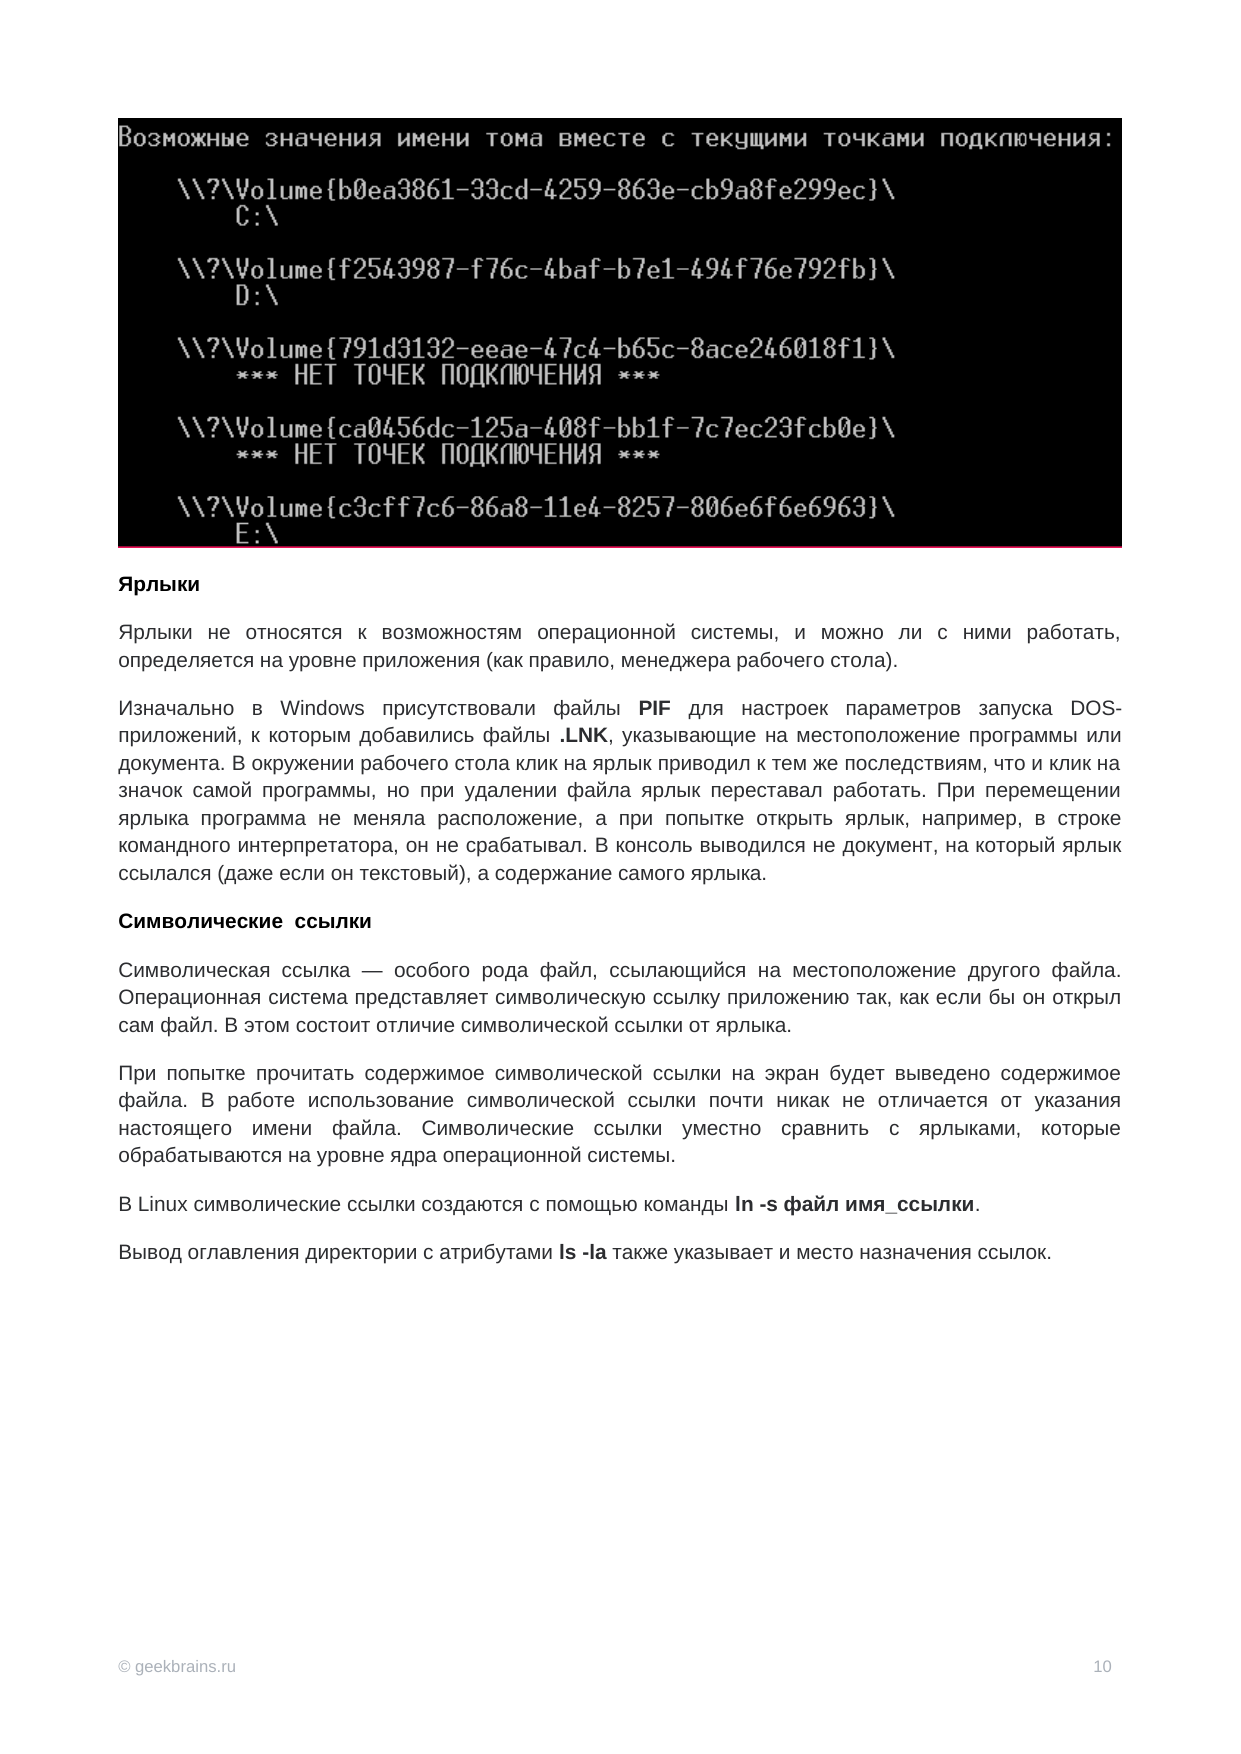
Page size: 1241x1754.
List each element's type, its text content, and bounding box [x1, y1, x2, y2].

text Изначально в Windows присутствовали файлы PIF для настроек параметров запуска DOS-приложений, к которым добавились файлы .LNK, указывающие на местоположение программы или документа. В окружении рабочего стола клик на ярлык приводил к тем же последствиям, что и клик на значок самой программы, но при удалении файла ярлык переставал работать. При перемещении ярлыка программа не меняла расположение, а при попытке открыть ярлык, например, в строке командного интерпретатора, он не срабатывал. В консоль выводился не документ, на который ярлык ссылался (даже если он текстовый), а содержание самого ярлыка. [118, 696, 1122, 885]
picture [118, 118, 1122, 548]
text Символическая ссылка — особого рода файл, ссылающийся на местоположение другого файла. Операционная система представляет символическую ссылку приложению так, как если бы он открыл сам файл. В этом состоит отличие символической ссылки от ярлыка. [118, 957, 1122, 1036]
subtitle Ярлыки [118, 572, 1122, 596]
text При попытке прочитать содержимое символической ссылки на экран будет выведено содержимое файла. В работе использование символической ссылки почти никак не отличается от указания настоящего имени файла. Символические ссылки уместно сравнить с ярлыками, которые обрабатываются на уровне ядра операционной системы. [118, 1061, 1122, 1167]
text В Linux символические ссылки создаются с помощью команды ln -s файл имя_ссылки. [118, 1192, 1122, 1216]
text Ярлыки не относятся к возможностям операционной системы, и можно ли с ними работать, определяется на уровне приложения (как правило, менеджера рабочего стола). [118, 620, 1122, 671]
subtitle Символические ссылки [118, 909, 1122, 933]
text Вывод оглавления директории с атрибутами ls -la также указывает и место назначения ссылок. [118, 1240, 1122, 1264]
